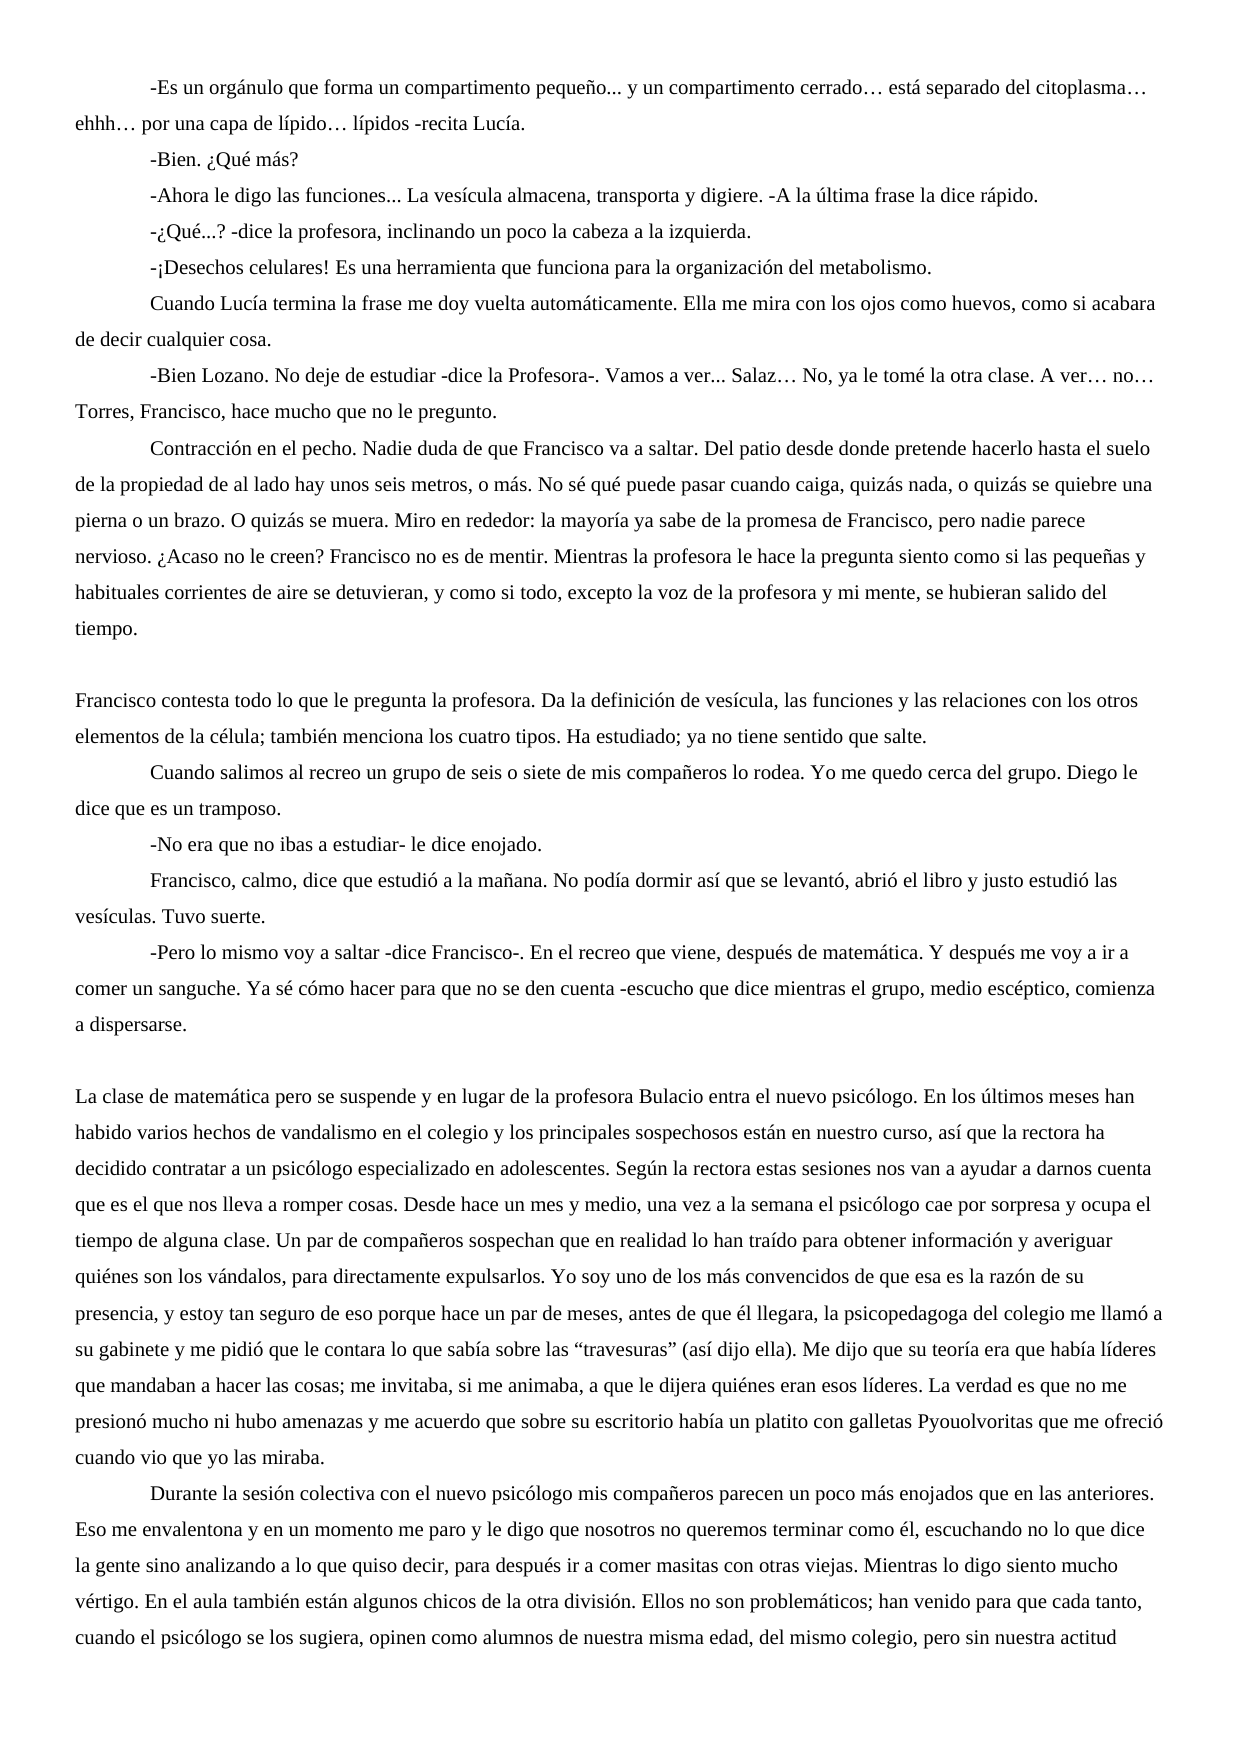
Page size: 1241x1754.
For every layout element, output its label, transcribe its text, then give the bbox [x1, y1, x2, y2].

text -Bien. ¿Qué más? [75, 147, 1165, 171]
text -Es un orgánulo que forma un compartimento pequeño... y un compartimento cerrado… está separado del citoplasma… ehhh… por una capa de lípido… lípidos -recita Lucía. [75, 75, 1165, 135]
text Cuando Lucía termina la frase me doy vuelta automáticamente. Ella me mira con los ojos como huevos, como si acabara de decir cualquier cosa. [75, 291, 1165, 351]
text -¿Qué...? -dice la profesora, inclinando un poco la cabeza a la izquierda. [75, 219, 1165, 243]
text La clase de matemática pero se suspende y en lugar de la profesora Bulacio entra el nuevo psicólogo. En los últimos meses han habido varios hechos de vandalismo en el colegio y los principales sospechosos están en nuestro curso, así que la rectora ha decidido contratar a un psicólogo especializado en adolescentes. Según la rectora estas sesiones nos van a ayudar a darnos cuenta que es el que nos lleva a romper cosas. Desde hace un mes y medio, una vez a la semana el psicólogo cae por sorpresa y ocupa el tiempo de alguna clase. Un par de compañeros sospechan que en realidad lo han traído para obtener información y averiguar quiénes son los vándalos, para directamente expulsarlos. Yo soy uno de los más convencidos de que esa es la razón de su presencia, y estoy tan seguro de eso porque hace un par de meses, antes de que él llegara, la psicopedagoga del colegio me llamó a su gabinete y me pidió que le contara lo que sabía sobre las “travesuras” (así dijo ella). Me dijo que su teoría era que había líderes que mandaban a hacer las cosas; me invitaba, si me animaba, a que le dijera quiénes eran esos líderes. La verdad es que no me presionó mucho ni hubo amenazas y me acuerdo que sobre su escritorio había un platito con galletas Pyouolvoritas que me ofreció cuando vio que yo las miraba. [75, 1084, 1165, 1469]
text -Pero lo mismo voy a saltar -dice Francisco-. En el recreo que viene, después de matemática. Y después me voy a ir a comer un sanguche. Ya sé cómo hacer para que no se den cuenta -escucho que dice mientras el grupo, medio escéptico, comienza a dispersarse. [75, 940, 1165, 1036]
text -Bien Lozano. No deje de estudiar -dice la Profesora-. Vamos a ver... Salaz… No, ya le tomé la otra clase. A ver… no… Torres, Francisco, hace mucho que no le pregunto. [75, 363, 1165, 423]
text Francisco contesta todo lo que le pregunta la profesora. Da la definición de vesícula, las funciones y las relaciones con los otros elementos de la célula; también menciona los cuatro tipos. Ha estudiado; ya no tiene sentido que salte. [75, 688, 1165, 748]
text -¡Desechos celulares!​ Es una herramienta que funciona para la organización del metabolismo. [75, 255, 1165, 279]
text Francisco, calmo, dice que estudió a la mañana. No podía dormir así que se levantó, abrió el libro y justo estudió las vesículas. Tuvo suerte. [75, 868, 1165, 928]
text Cuando salimos al recreo un grupo de seis o siete de mis compañeros lo rodea. Yo me quedo cerca del grupo. Diego le dice que es un tramposo. [75, 760, 1165, 820]
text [75, 1481, 1165, 1649]
text -No era que no ibas a estudiar- le dice enojado. [75, 832, 1165, 856]
text Contracción en el pecho. Nadie duda de que Francisco va a saltar. Del patio desde donde pretende hacerlo hasta el suelo de la propiedad de al lado hay unos seis metros, o más. No sé qué puede pasar cuando caiga, quizás nada, o quizás se quiebre una pierna o un brazo. O quizás se muera. Miro en rededor: la mayoría ya sabe de la promesa de Francisco, pero nadie parece nervioso. ¿Acaso no le creen? Francisco no es de mentir. Mientras la profesora le hace la pregunta siento como si las pequeñas y habituales corrientes de aire se detuvieran, y como si todo, excepto la voz de la profesora y mi mente, se hubieran salido del tiempo. [75, 435, 1165, 640]
text -Ahora le digo las funciones... La vesícula almacena, transporta y digiere. -A la última frase la dice rápido. [75, 183, 1165, 207]
